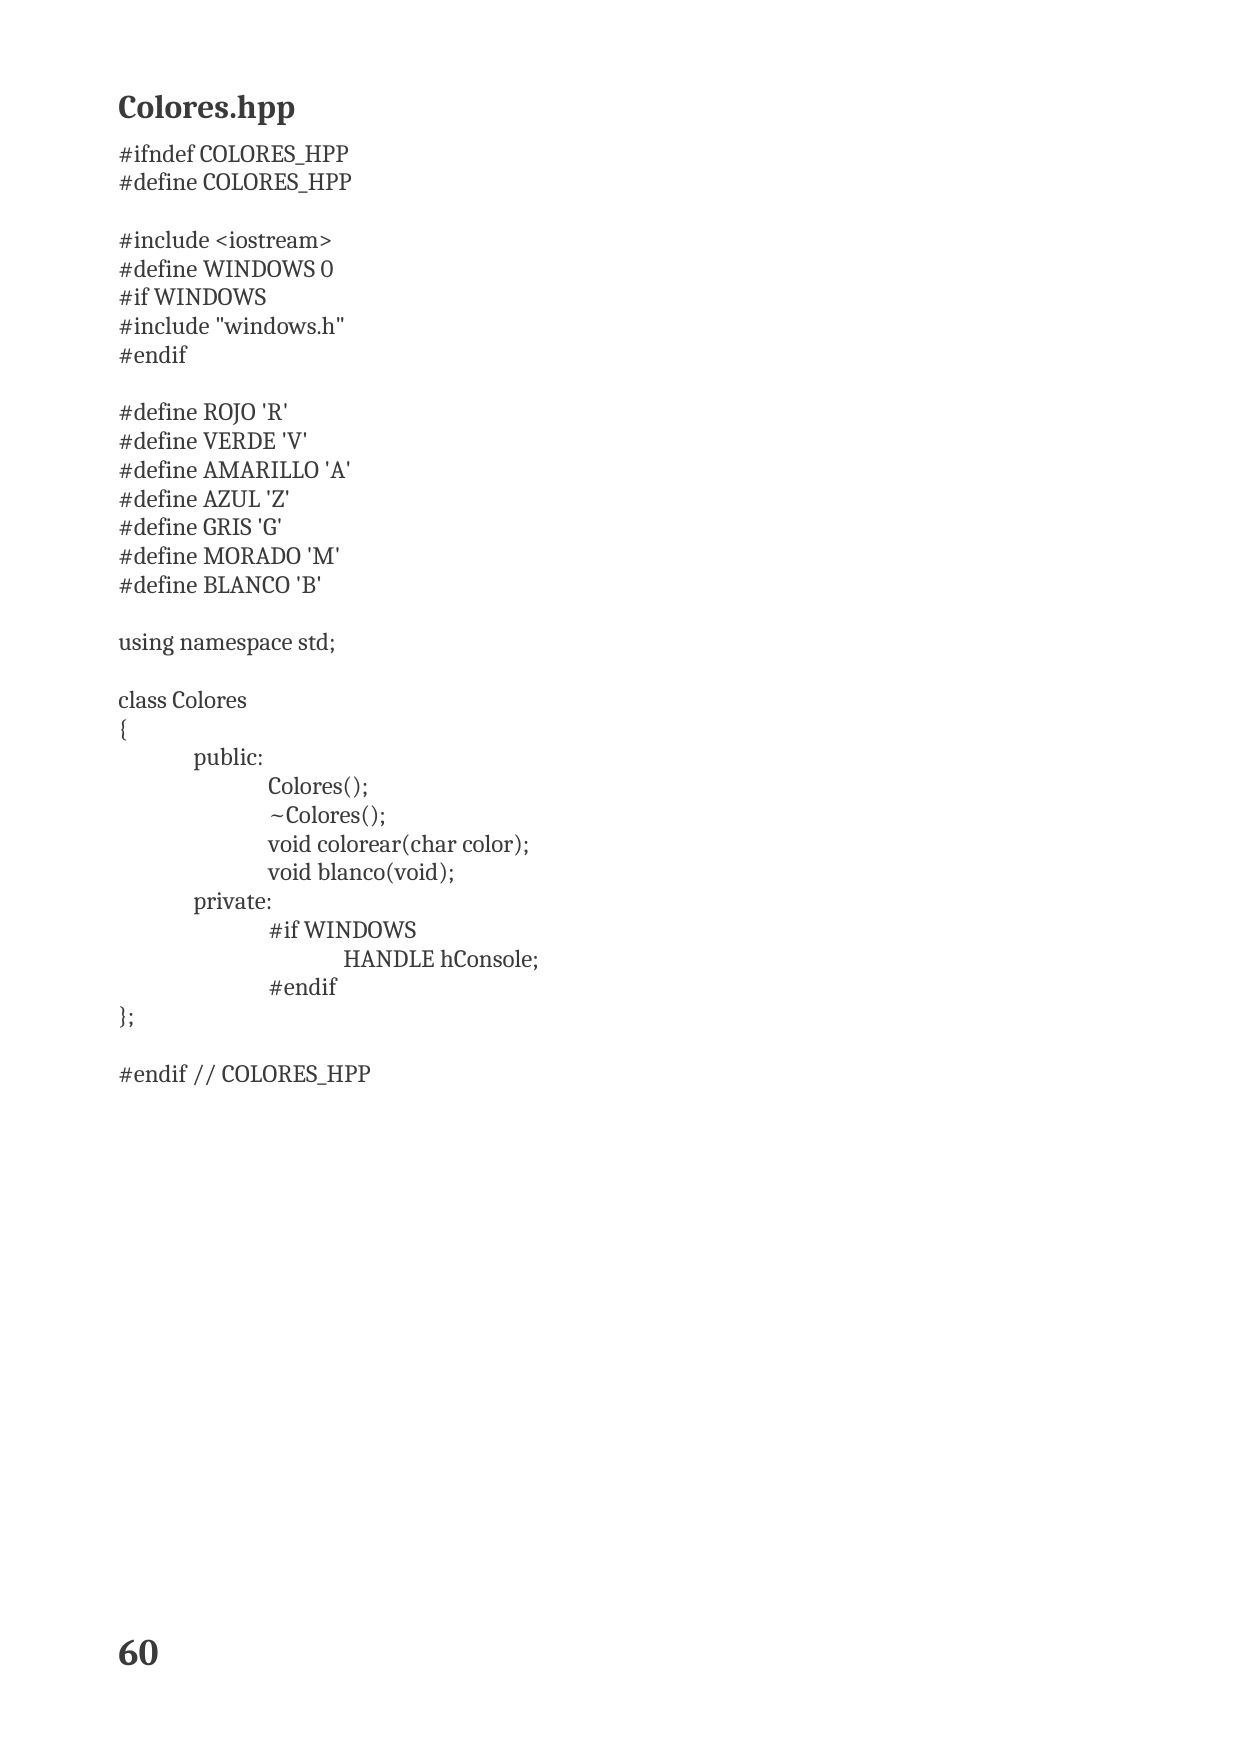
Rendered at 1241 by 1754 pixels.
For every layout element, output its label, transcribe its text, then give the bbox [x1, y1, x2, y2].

text ~Colores(); [118, 801, 1122, 829]
text #define VERDE 'V' [118, 427, 1122, 456]
subtitle Colores.hpp [118, 89, 1122, 127]
text #endif [118, 973, 1122, 1002]
text using namespace std; [118, 628, 1122, 657]
text #endif [118, 341, 1122, 369]
text #define BLANCO 'B' [118, 571, 1122, 599]
text }; [118, 1002, 1122, 1031]
text #define MORADO 'M' [118, 542, 1122, 571]
text #define ROJO 'R' [118, 398, 1122, 427]
text public: [118, 743, 1122, 772]
text private: [118, 887, 1122, 916]
text #define AMARILLO 'A' [118, 456, 1122, 484]
text #define GRIS 'G' [118, 513, 1122, 542]
text #include <iostream> [118, 226, 1122, 254]
text #ifndef COLORES_HPP [118, 139, 1122, 168]
text Colores(); [118, 772, 1122, 801]
text #endif // COLORES_HPP [118, 1059, 1122, 1088]
text #if WINDOWS [118, 283, 1122, 312]
text void blanco(void); [118, 858, 1122, 887]
text #define WINDOWS 0 [118, 254, 1122, 283]
text #define AZUL 'Z' [118, 484, 1122, 513]
text HANDLE hConsole; [118, 944, 1122, 973]
text #define COLORES_HPP [118, 168, 1122, 197]
text #if WINDOWS [118, 916, 1122, 944]
text void colorear(char color); [118, 829, 1122, 858]
text { [118, 714, 1122, 743]
text class Colores [118, 686, 1122, 714]
text #include "windows.h" [118, 312, 1122, 341]
